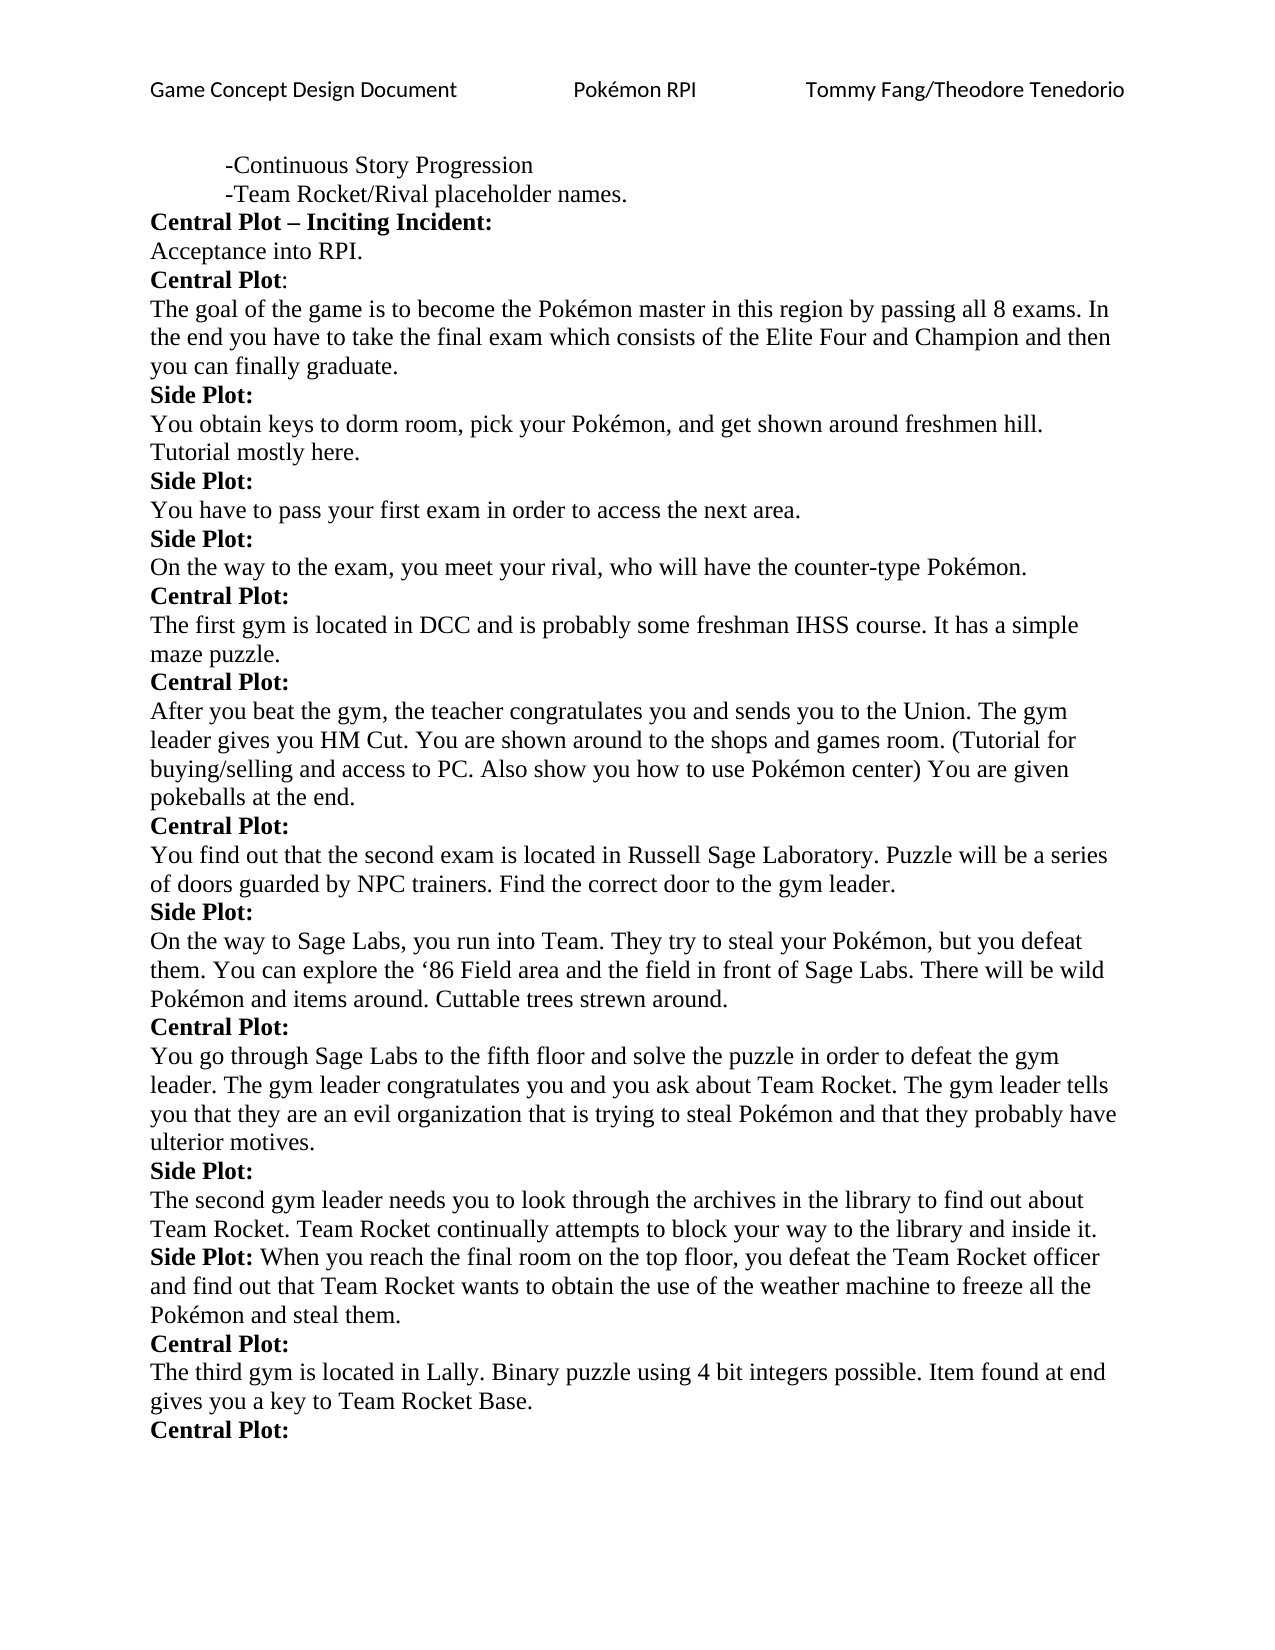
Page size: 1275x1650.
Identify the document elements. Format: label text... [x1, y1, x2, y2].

text Side Plot: [150, 466, 1125, 495]
text After you beat the gym, the teacher congratulates you and sends you to the Union. The gym leader gives you HM Cut. You are shown around to the shops and games room. (Tutorial for buying/selling and access to PC. Also show you how to use Pokémon center) You are given pokeballs at the end. [150, 696, 1125, 811]
text Central Plot: [150, 1012, 1125, 1041]
text -Team Rocket/Rival placeholder names. [150, 179, 1125, 207]
text On the way to the exam, you meet your rival, who will have the counter-type Pokémon. [150, 552, 1125, 581]
text The second gym leader needs you to look through the archives in the library to find out about Team Rocket. Team Rocket continually attempts to block your way to the library and inside it. [150, 1185, 1125, 1242]
text -Continuous Story Progression [150, 150, 1125, 179]
text Side Plot: [150, 524, 1125, 552]
text Central Plot: [150, 811, 1125, 840]
text The goal of the game is to become the Pokémon master in this region by passing all 8 exams. In the end you have to take the final exam which consists of the Elite Four and Champion and then you can finally graduate. [150, 294, 1125, 380]
text You find out that the second exam is located in Russell Sage Laboratory. Puzzle will be a series of doors guarded by NPC trainers. Find the correct door to the gym leader. [150, 840, 1125, 897]
text The first gym is located in DCC and is probably some freshman IHSS course. It has a simple maze puzzle. [150, 610, 1125, 667]
text Side Plot: When you reach the final room on the top floor, you defeat the Team Rocket officer and find out that Team Rocket wants to obtain the use of the weather machine to freeze all the Pokémon and steal them. [150, 1242, 1125, 1329]
text On the way to Sage Labs, you run into Team. They try to steal your Pokémon, but you defeat them. You can explore the ‘86 Field area and the field in front of Sage Labs. There will be wild Pokémon and items around. Cuttable trees strewn around. [150, 926, 1125, 1012]
text You go through Sage Labs to the fifth floor and solve the puzzle in order to defeat the gym leader. The gym leader congratulates you and you ask about Team Rocket. The gym leader tells you that they are an evil organization that is trying to steal Pokémon and that they probably have ulterior motives. [150, 1041, 1125, 1156]
text Side Plot: [150, 380, 1125, 409]
text You have to pass your first exam in order to access the next area. [150, 495, 1125, 524]
text You obtain keys to dorm room, pick your Pokémon, and get shown around freshmen hill. Tutorial mostly here. [150, 409, 1125, 466]
text Central Plot: [150, 1329, 1125, 1357]
text The third gym is located in Lally. Binary puzzle using 4 bit integers possible. Item found at end gives you a key to Team Rocket Base. [150, 1357, 1125, 1415]
text Central Plot: [150, 581, 1125, 610]
text Central Plot: [150, 265, 1125, 294]
text Central Plot: [150, 667, 1125, 696]
text Side Plot: [150, 1156, 1125, 1185]
text Central Plot – Inciting Incident: [150, 207, 1125, 236]
text Side Plot: [150, 897, 1125, 926]
text Central Plot: [150, 1415, 1125, 1444]
text Acceptance into RPI. [150, 236, 1125, 265]
